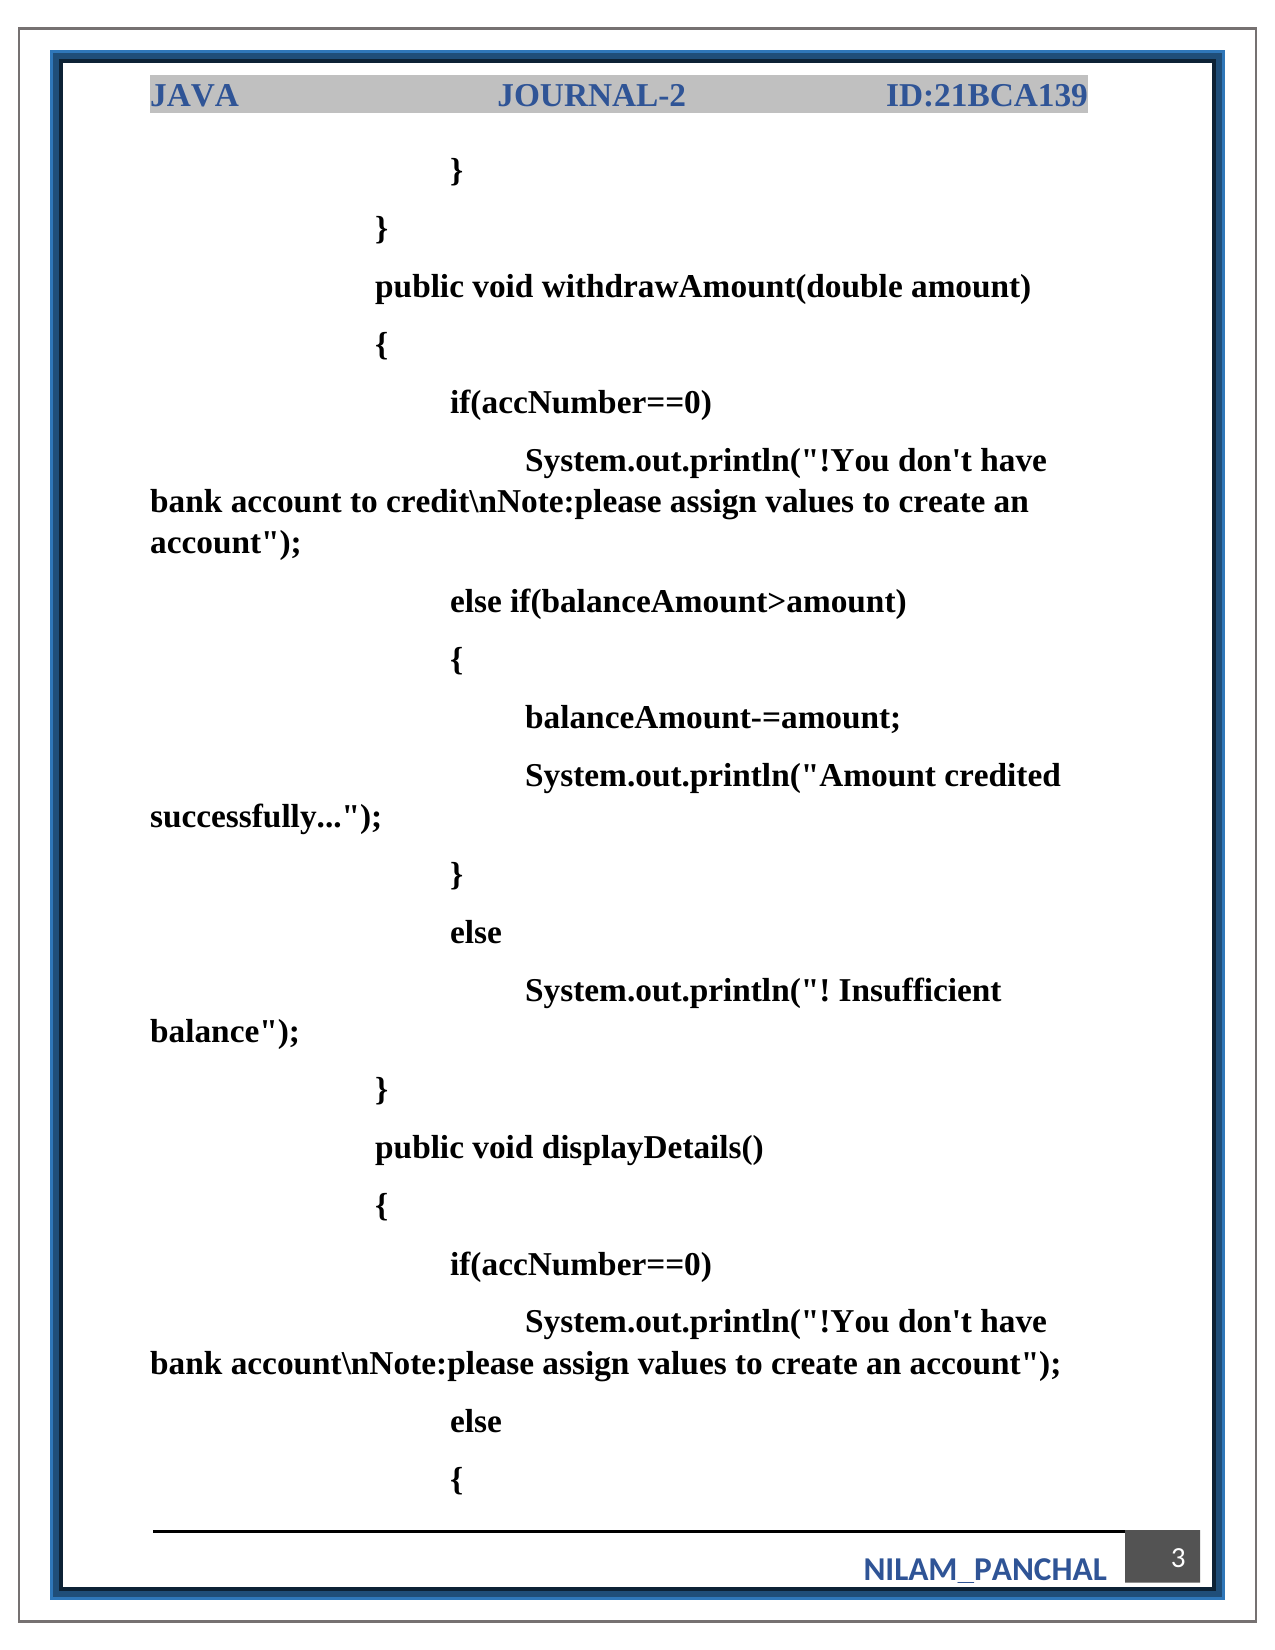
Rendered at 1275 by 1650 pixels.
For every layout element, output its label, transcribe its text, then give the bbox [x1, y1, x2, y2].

text { [150, 1459, 1125, 1497]
text System.out.println("! Insufficient balance"); [150, 970, 1125, 1050]
text { [150, 639, 1125, 677]
text } [150, 1070, 1125, 1108]
text } [150, 854, 1125, 893]
text else [150, 1401, 1125, 1439]
text System.out.println("Amount credited successfully..."); [150, 755, 1125, 834]
text { [150, 324, 1125, 362]
text System.out.println("!You don't have bank account to credit\nNote:please assign values to create an account"); [150, 440, 1125, 561]
text public void displayDetails() [150, 1128, 1125, 1166]
text balanceAmount-=amount; [150, 697, 1125, 735]
text System.out.println("!You don't have bank account\nNote:please assign values to create an account"); [150, 1302, 1125, 1381]
text if(accNumber==0) [150, 1244, 1125, 1282]
text public void withdrawAmount(double amount) [150, 266, 1125, 304]
text } [150, 208, 1125, 246]
text else if(balanceAmount>amount) [150, 581, 1125, 619]
text { [150, 1186, 1125, 1224]
text } [150, 150, 1125, 188]
text else [150, 912, 1125, 951]
text if(accNumber==0) [150, 382, 1125, 420]
